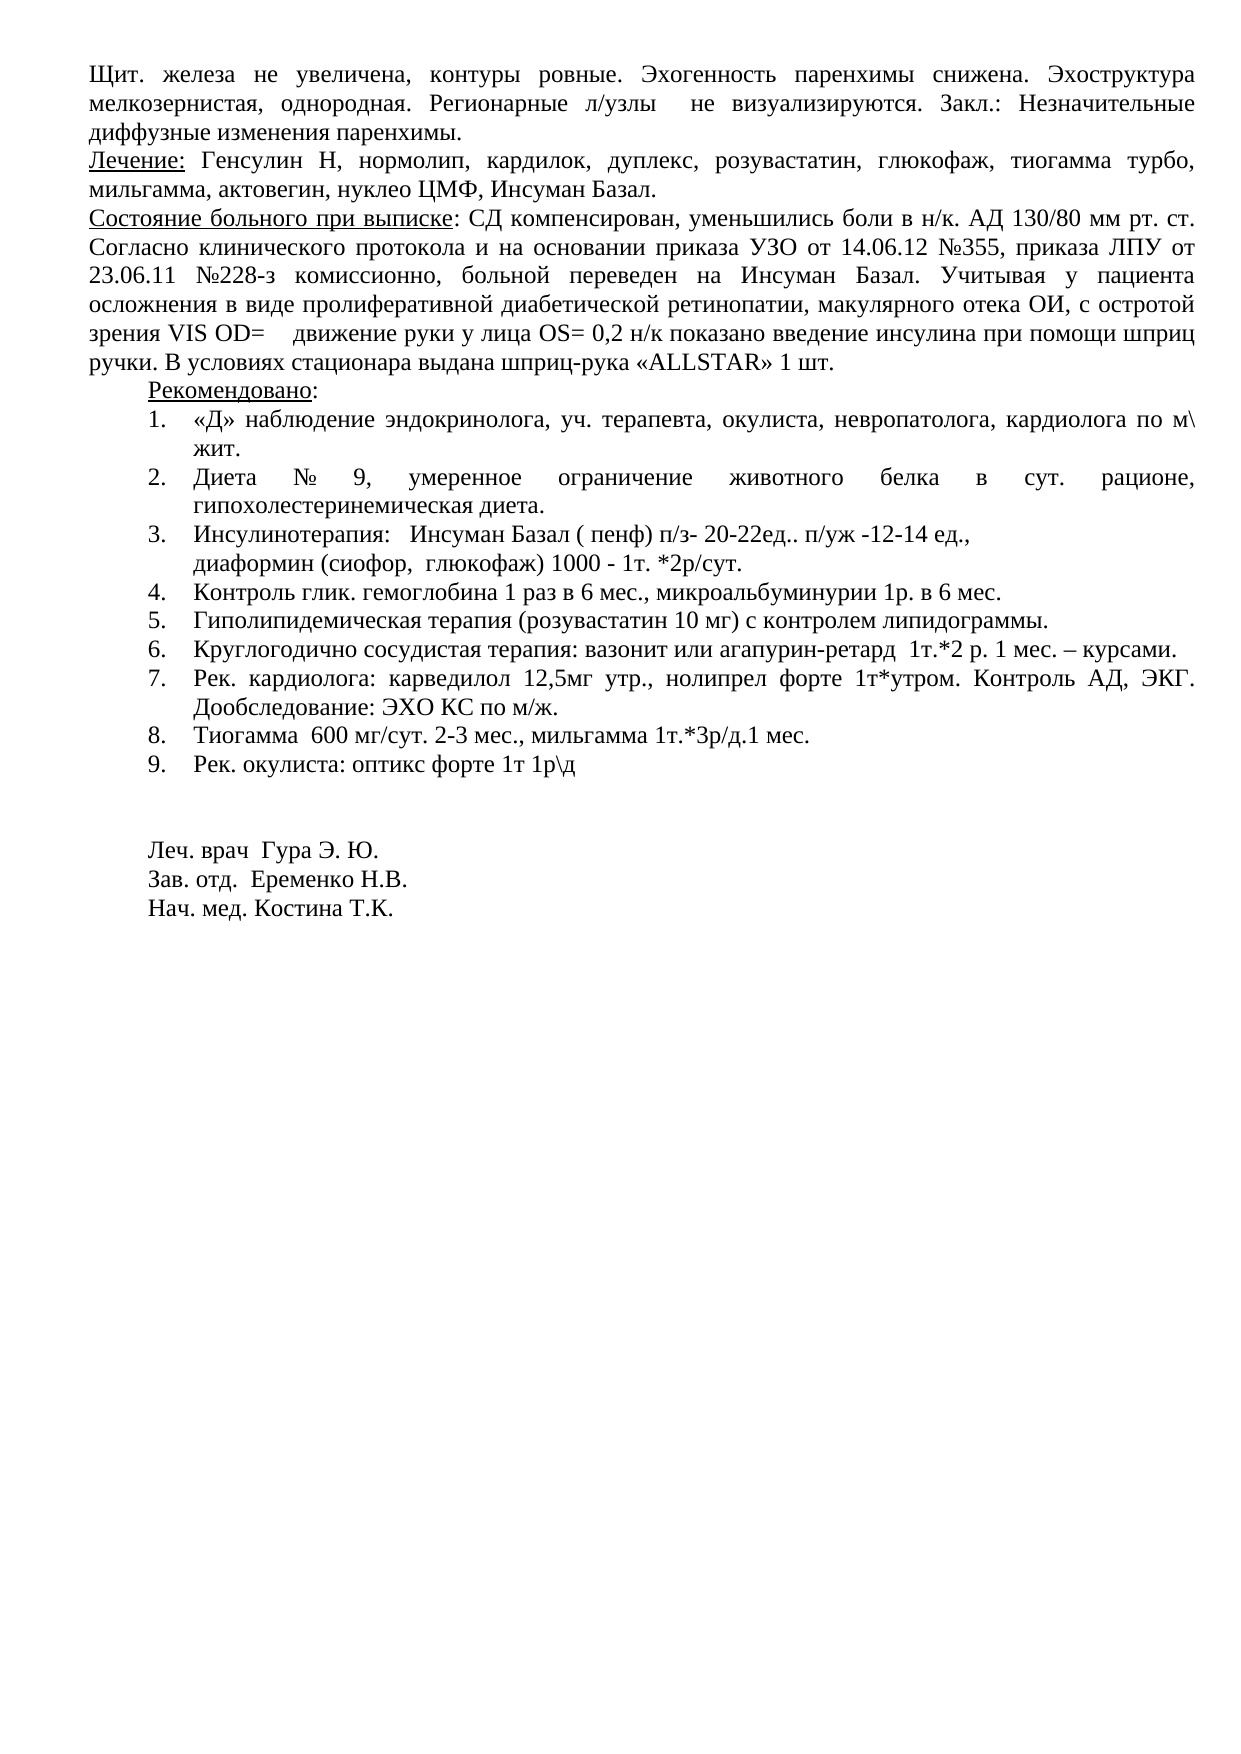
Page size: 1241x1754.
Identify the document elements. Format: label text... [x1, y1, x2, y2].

text Лечение: Генсулин Н, нормолип, кардилок, дуплекс, розувастатин, глюкофаж, тиогамма турбо, мильгамма, актовегин, нуклео ЦМФ, Инсуман Базал. [89, 145, 1196, 203]
list Гиполипидемическая терапия (розувастатин 10 мг) с контролем липидограммы. [148, 605, 1196, 634]
list Инсулинотерапия: Инсуман Базал ( пенф) п/з- 20-22ед.. п/уж -12-14 ед., [148, 519, 1196, 548]
list Диета № 9, умеренное ограничение животного белка в сут. рационе, гипохолестеринемическая диета. [148, 462, 1196, 519]
text диаформин (сиофор, глюкофаж) 1000 - 1т. *2р/сут. [193, 548, 1196, 577]
list Контроль глик. гемоглобина 1 раз в 6 мес., микроальбуминурии 1р. в 6 мес. [148, 577, 1196, 605]
list «Д» наблюдение эндокринолога, уч. терапевта, окулиста, невропатолога, кардиолога по м\жит. [148, 404, 1196, 462]
subtitle Леч. врач Гура Э. Ю. [148, 835, 1196, 864]
list Рек. кардиолога: карведилол 12,5мг утр., нолипрел форте 1т*утром. Контроль АД, ЭКГ. Дообследование: ЭХО КС по м/ж. [148, 663, 1196, 720]
list Тиогамма 600 мг/сут. 2-3 мес., мильгамма 1т.*3р/д.1 мес. [148, 720, 1196, 749]
text Рекомендовано: [148, 375, 1196, 404]
list Круглогодично сосудистая терапия: вазонит или агапурин-ретард 1т.*2 р. 1 мес. – курсами. [148, 634, 1196, 663]
text Нач. мед. Костина Т.К. [148, 893, 1196, 922]
list Рек. окулиста: оптикс форте 1т 1р\д [148, 749, 1196, 778]
text Состояние больного при выписке: СД компенсирован, уменьшились боли в н/к. АД 130/80 мм рт. ст. Согласно клинического протокола и на основании приказа УЗО от 14.06.12 №355, приказа ЛПУ от 23.06.11 №228-з комиссионно, больной переведен на Инсуман Базал. Учитывая у пациента осложнения в виде пролиферативной диабетической ретинопатии, макулярного отека ОИ, с остротой зрения VIS OD= движение руки у лица OS= 0,2 н/к показано введение инсулина при помощи шприц ручки. В условиях стационара выдана шприц-рука «ALLSTAR» 1 шт. [89, 203, 1196, 375]
text Зав. отд. Еременко Н.В. [148, 864, 1196, 893]
text Щит. железа не увеличена, контуры ровные. Эхогенность паренхимы снижена. Эхоструктура мелкозернистая, однородная. Регионарные л/узлы не визуализируются. Закл.: Незначительные диффузные изменения паренхимы. [89, 59, 1196, 145]
